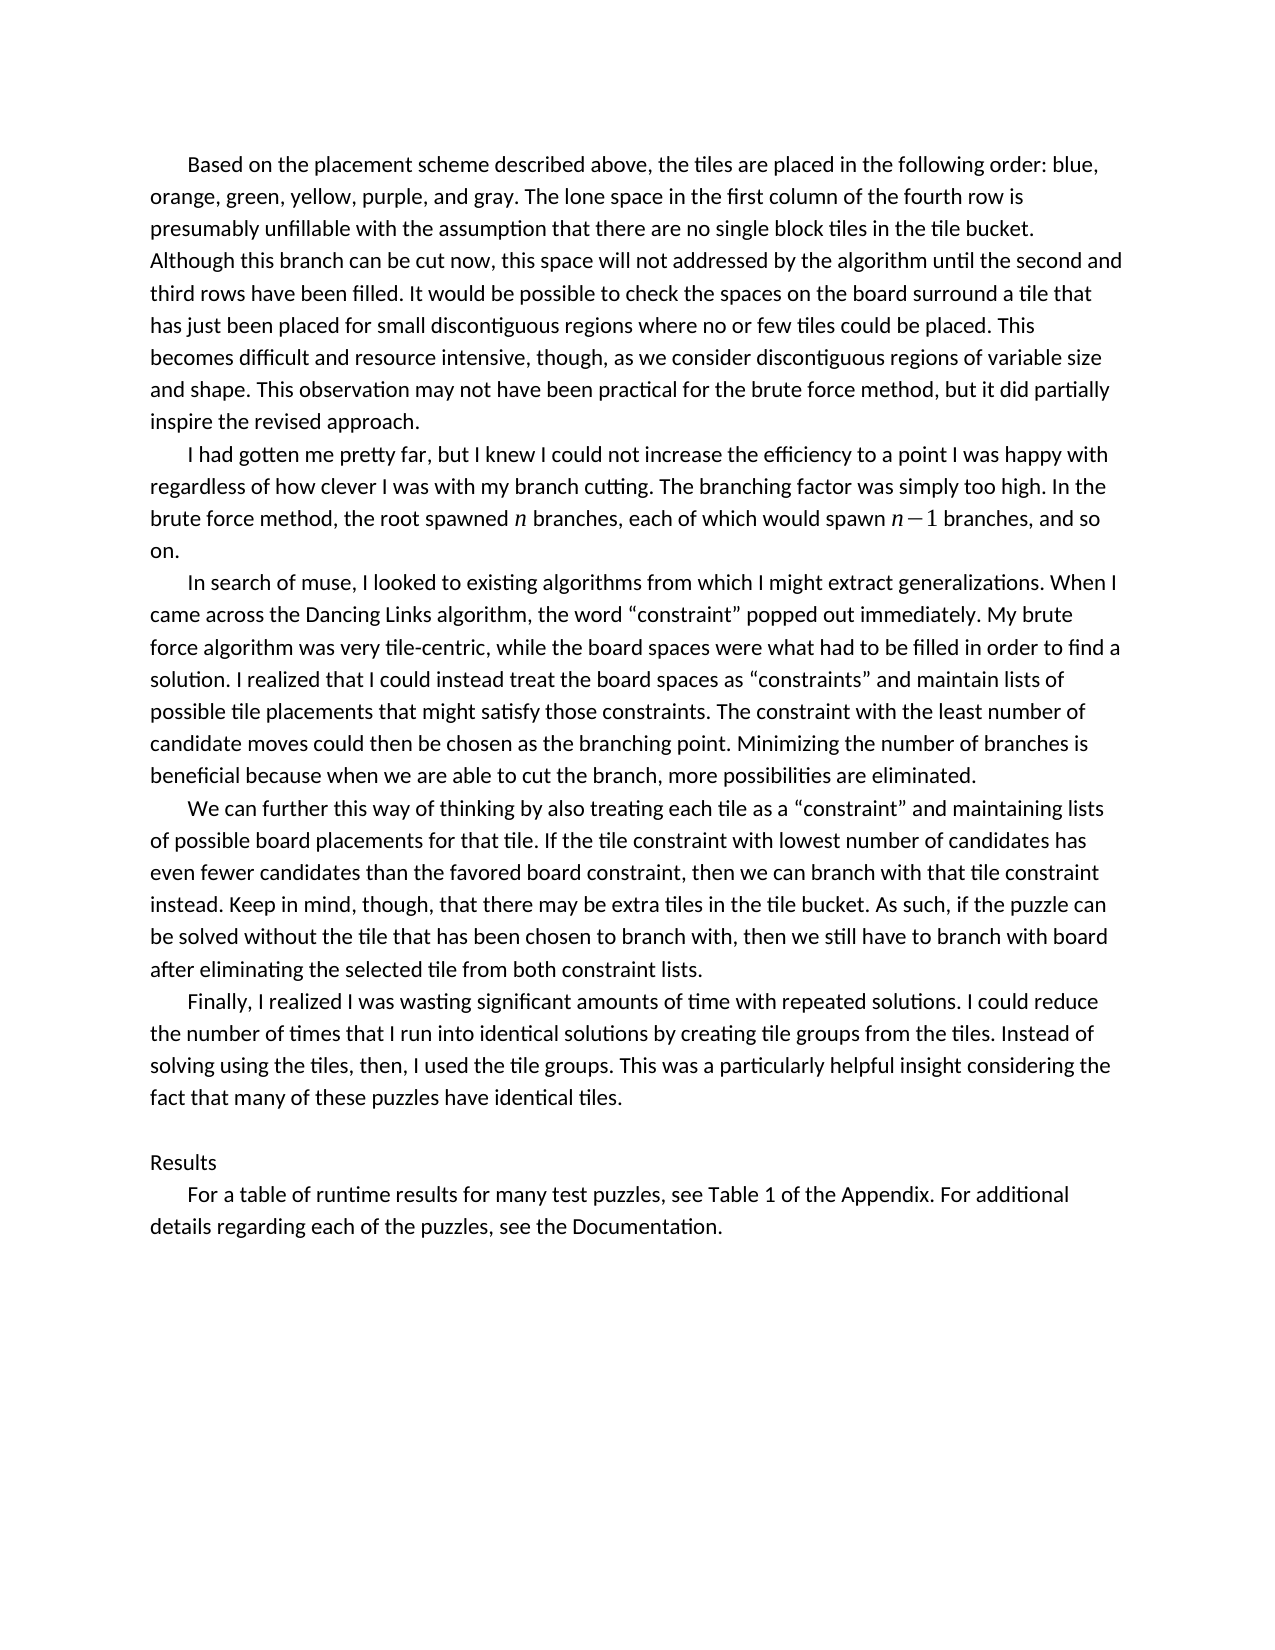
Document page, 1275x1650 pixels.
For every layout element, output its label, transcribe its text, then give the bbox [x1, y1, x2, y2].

text For a table of runtime results for many test puzzles, see Table 1 of the Appendix. For additional details regarding each of the puzzles, see the Documentation. [150, 1180, 1125, 1240]
text Finally, I realized I was wasting significant amounts of time with repeated solutions. I could reduce the number of times that I run into identical solutions by creating tile groups from the tiles. Instead of solving using the tiles, then, I used the tile groups. This was a particularly helpful insight considering the fact that many of these puzzles have identical tiles. [150, 987, 1125, 1111]
text Based on the placement scheme described above, the tiles are placed in the following order: blue, orange, green, yellow, purple, and gray. The lone space in the first column of the fourth row is presumably unfillable with the assumption that there are no single block tiles in the tile bucket. Although this branch can be cut now, this space will not addressed by the algorithm until the second and third rows have been filled. It would be possible to check the spaces on the board surround a tile that has just been placed for small discontiguous regions where no or few tiles could be placed. This becomes difficult and resource intensive, though, as we consider discontiguous regions of variable size and shape. This observation may not have been practical for the brute force method, but it did partially inspire the revised approach. [150, 150, 1125, 436]
text Results [150, 1148, 1125, 1176]
text We can further this way of thinking by also treating each tile as a “constraint” and maintaining lists of possible board placements for that tile. If the tile constraint with lowest number of candidates has even fewer candidates than the favored board constraint, then we can branch with that tile constraint instead. Keep in mind, though, that there may be extra tiles in the tile bucket. As such, if the puzzle can be solved without the tile that has been chosen to branch with, then we still have to branch with board after eliminating the selected tile from both constraint lists. [150, 794, 1125, 983]
text I had gotten me pretty far, but I knew I could not increase the efficiency to a point I was happy with regardless of how clever I was with my branch cutting. The branching factor was simply too high. In the brute force method, the root spawned branches, each of which would spawn branches, and so on. [150, 440, 1125, 564]
text In search of muse, I looked to existing algorithms from which I might extract generalizations. When I came across the Dancing Links algorithm, the word “constraint” popped out immediately. My brute force algorithm was very tile-centric, while the board spaces were what had to be filled in order to find a solution. I realized that I could instead treat the board spaces as “constraints” and maintain lists of possible tile placements that might satisfy those constraints. The constraint with the least number of candidate moves could then be chosen as the branching point. Minimizing the number of branches is beneficial because when we are able to cut the branch, more possibilities are eliminated. [150, 568, 1125, 789]
